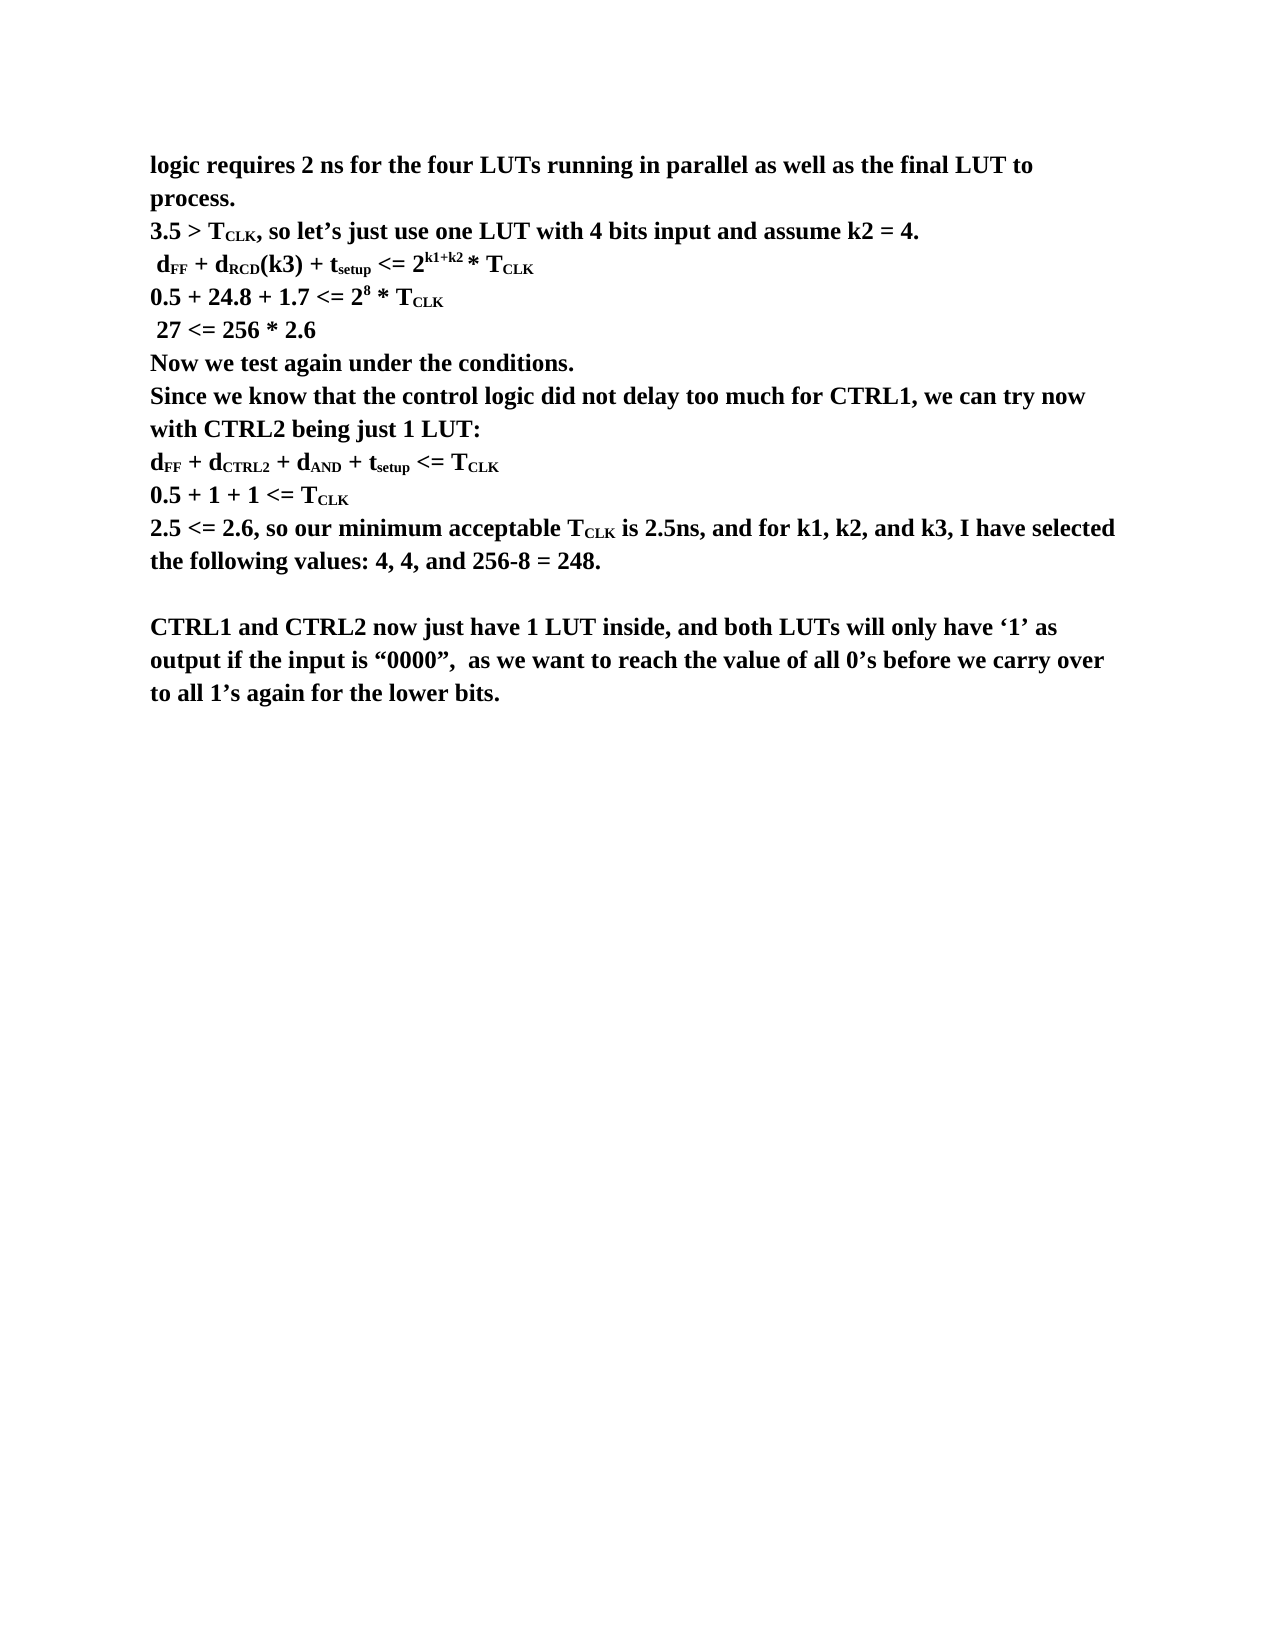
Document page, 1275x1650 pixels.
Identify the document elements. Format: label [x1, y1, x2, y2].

text [150, 150, 1125, 739]
